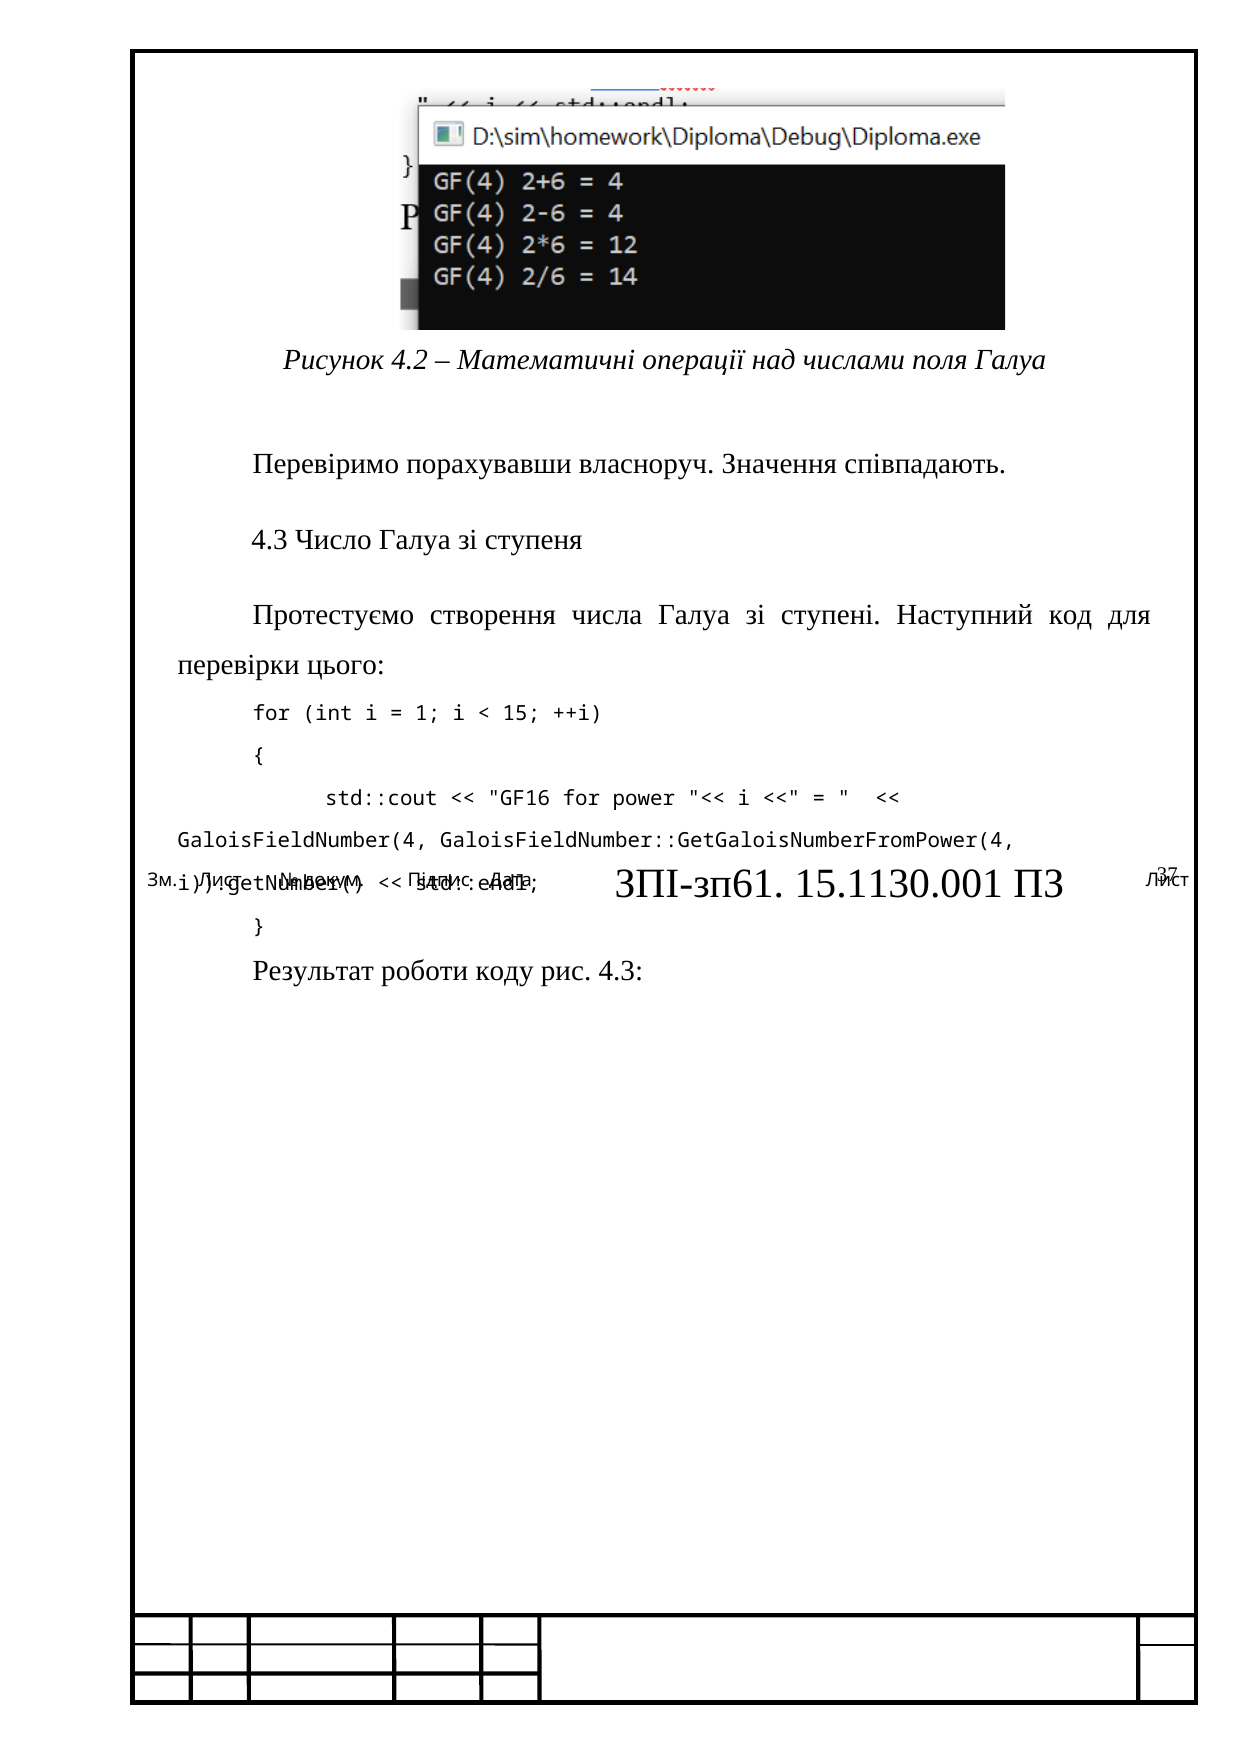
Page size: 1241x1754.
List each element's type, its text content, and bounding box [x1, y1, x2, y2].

text for (int i = 1; i < 15; ++i) [177, 698, 1152, 726]
picture [398, 88, 1006, 330]
text { [177, 740, 1152, 769]
text Результат роботи коду рис. 4.3: [177, 953, 1152, 987]
text Перевіримо порахувавши власноруч. Значення співпадають. [177, 447, 1152, 480]
text 4.3 Число Галуа зі ступеня [177, 522, 1152, 555]
text std::cout << "GF16 for power "<< i <<" = " << GaloisFieldNumber(4, GaloisFieldNumber::GetGaloisNumberFromPower(4, i)).getNumber() << std::endl; [177, 783, 1152, 897]
text Протестуємо створення числа Галуа зі ступені. Наступний код для перевірки цього: [177, 597, 1152, 681]
text } [177, 911, 1152, 939]
text Рисунок 4.2 – Математичні операції над числами поля Галуа [177, 342, 1152, 375]
